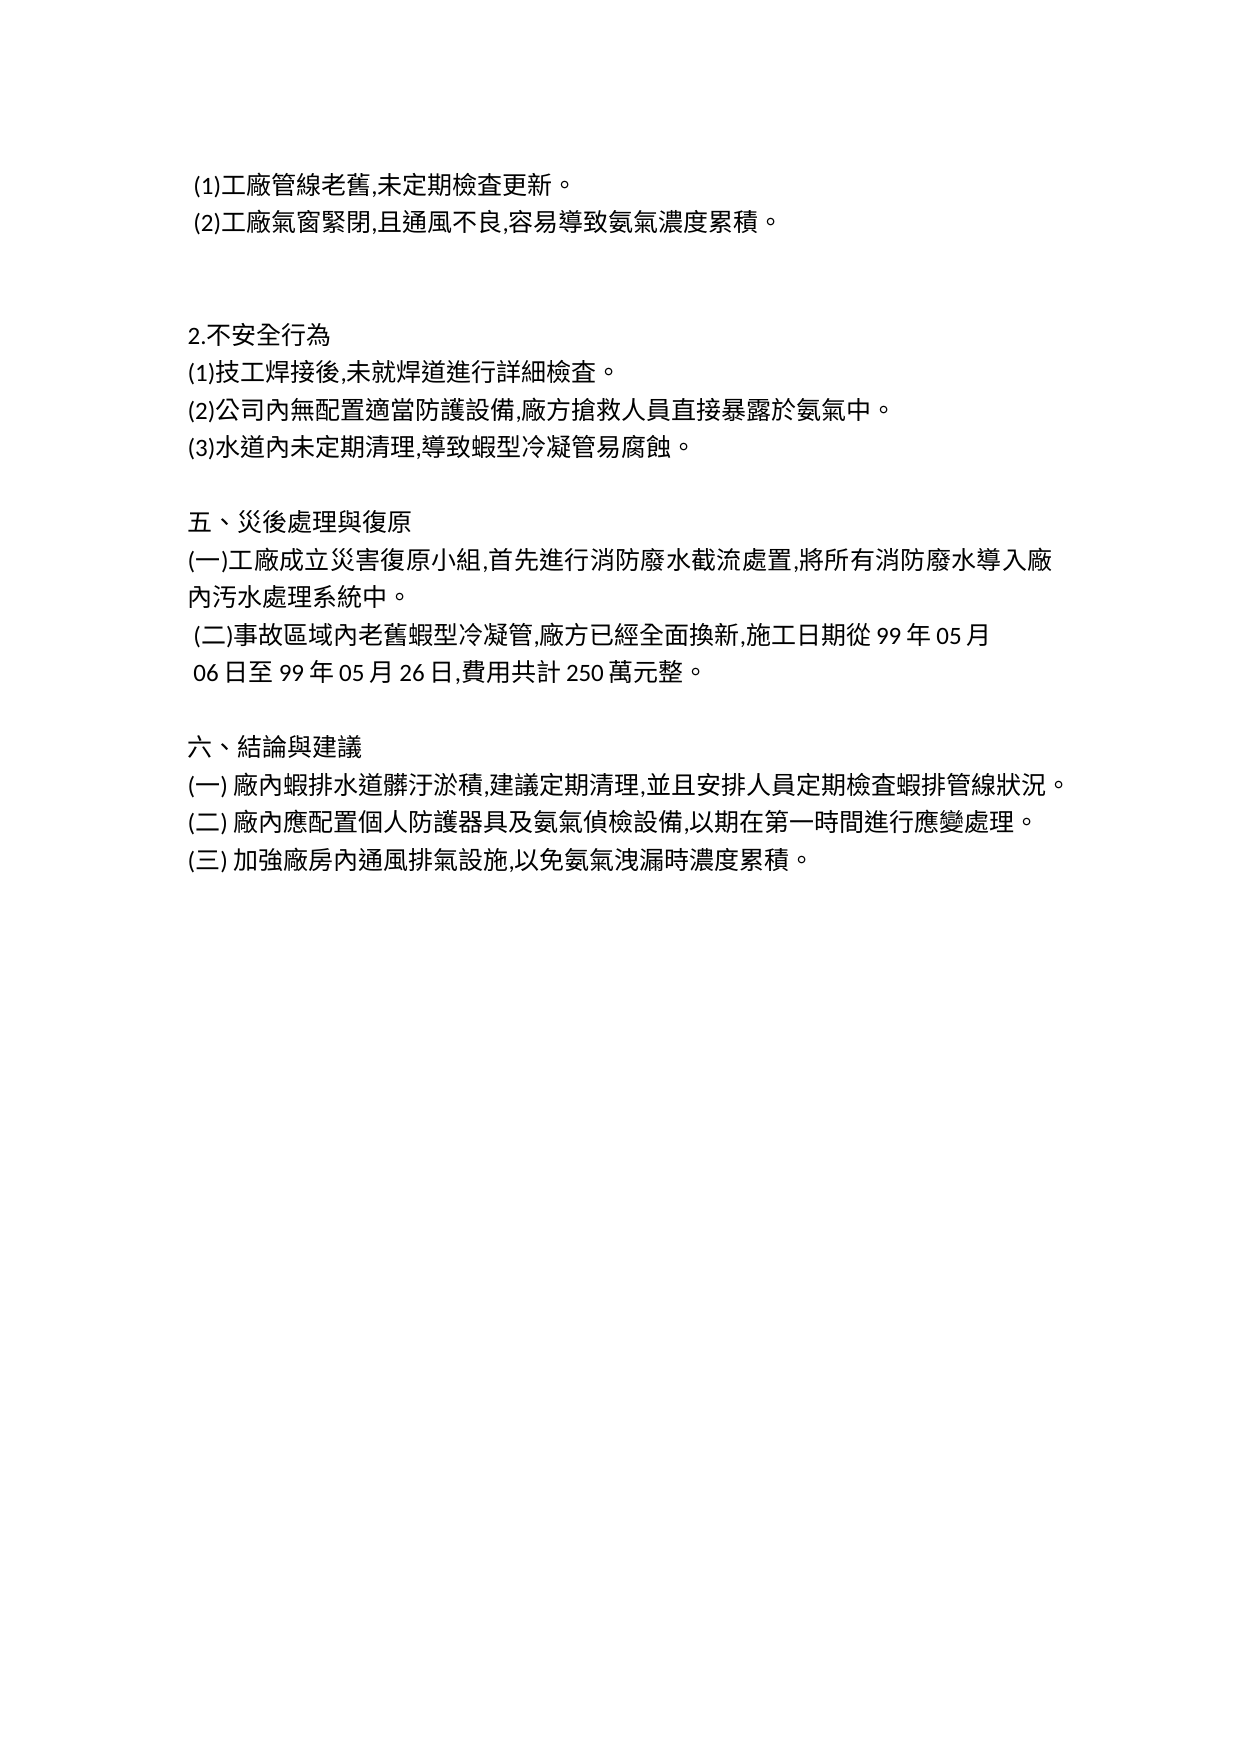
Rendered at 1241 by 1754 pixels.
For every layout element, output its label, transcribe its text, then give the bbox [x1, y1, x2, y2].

text (二) 廠內應配置個人防護器具及氨氣偵檢設備,以期在第一時間進行應變處理。 [187, 802, 1053, 839]
text (1)工廠管線老舊,未定期檢査更新。 [187, 164, 1053, 202]
text (3)水道內未定期清理,導致蝦型冷凝管易腐蝕。 [187, 427, 1053, 464]
text 2.不安全行為 [187, 314, 1053, 352]
text 06日至99年05月26日,費用共計250萬元整。 [187, 652, 1053, 689]
text (一) 廠內蝦排水道髒汙淤積,建議定期清理,並且安排人員定期檢査蝦排管線狀況。 [187, 764, 1053, 802]
text 六、結論與建議 [187, 727, 1053, 764]
text (1)技工焊接後,未就焊道進行詳細檢査。 [187, 352, 1053, 389]
text (一)工廠成立災害復原小組,首先進行消防廢水截流處置,將所有消防廢水導入廠內汚水處理系統中。 [187, 539, 1053, 614]
text (二)事故區域內老舊蝦型冷凝管,廠方已經全面換新,施工日期從99年05月 [187, 614, 1053, 652]
text (2)公司內無配置適當防護設備,廠方搶救人員直接暴露於氨氣中。 [187, 389, 1053, 427]
text (三) 加強廠房內通風排氣設施,以免氨氣洩漏時濃度累積。 [187, 839, 1053, 877]
text 五、災後處理與復原 [187, 502, 1053, 539]
text (2)工廠氣窗緊閉,且通風不良,容易導致氨氣濃度累積。 [187, 202, 1053, 239]
